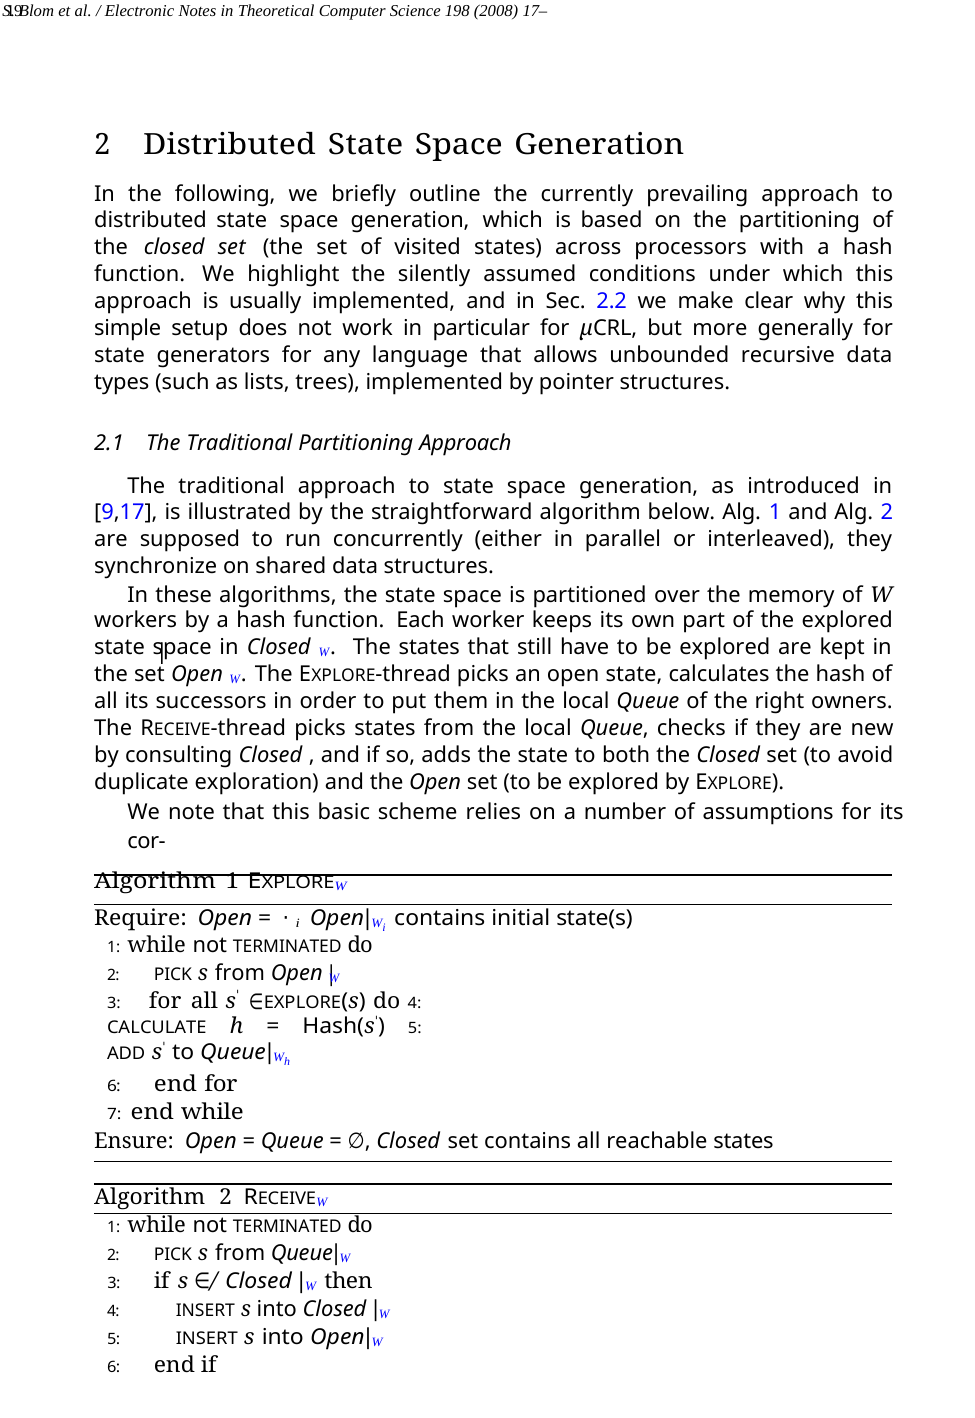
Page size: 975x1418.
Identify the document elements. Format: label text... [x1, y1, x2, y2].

text 1: while not terminated do [107, 932, 904, 958]
text Algorithm 1 ExploreW [94, 871, 904, 892]
text 2: pick s from Queue|W [107, 1238, 904, 1266]
text 7: end while [107, 1101, 904, 1124]
text 4: insert s into Closed |W 5: insert s into Open|W 6: end if [107, 1294, 400, 1379]
subtitle Distributed State Space Generation [94, 123, 904, 163]
text Require: Open = · i Open|Wi contains initial state(s) [94, 901, 904, 932]
text Algorithm 2 ReceiveW [94, 1181, 904, 1210]
text 6: end for [107, 1068, 904, 1098]
text In the following, we briefly outline the currently prevailing approach to distributed state space generation, which is based on the partitioning of the closed set (the set of visited states) across processors with a hash function. We highlight the silently assumed conditions under which this approach is usually implemented, and in Sec. 2.2 we make clear why this simple setup does not work in particular for μCRL, but more generally for state generators for any language that allows unbounded recursive data types (such as lists, trees), implemented by pointer structures. [94, 181, 893, 395]
text 1: while not terminated do [107, 1210, 904, 1238]
text 3: if s ∈/ Closed |W then [107, 1266, 904, 1294]
text The traditional approach to state space generation, as introduced in [9,17], is illustrated by the straightforward algorithm below. Alg. 1 and Alg. 2 are supposed to run concurrently (either in parallel or interleaved), they synchronize on shared data structures. [94, 472, 893, 579]
list The Traditional Partitioning Approach [94, 427, 904, 457]
text In these algorithms, the state space is partitioned over the memory of W workers by a hash function. Each worker keeps its own part of the explored state space in Closed W. The states that still have to be explored are kept in the set Open W. The Explore-thread picks an open state, calculates the hash of all its successors in order to put them in the local Queue of the right owners. The Receive-thread picks states from the local Queue, checks if they are new by consulting Closed , and if so, adds the state to both the Closed set (to avoid duplicate exploration) and the Open set (to be explored by Explore). [94, 581, 893, 796]
text We note that this basic scheme relies on a number of assumptions for its cor- [127, 796, 904, 855]
text 2: pick s from Open W [107, 958, 904, 986]
text 3: for all s' explore(s) do 4: calculate h = Hash(s') 5: add s' to Queue|Wh [107, 987, 421, 1068]
text Ensure: Open = Queue = ∅, Closed set contains all reachable states [94, 1124, 904, 1155]
